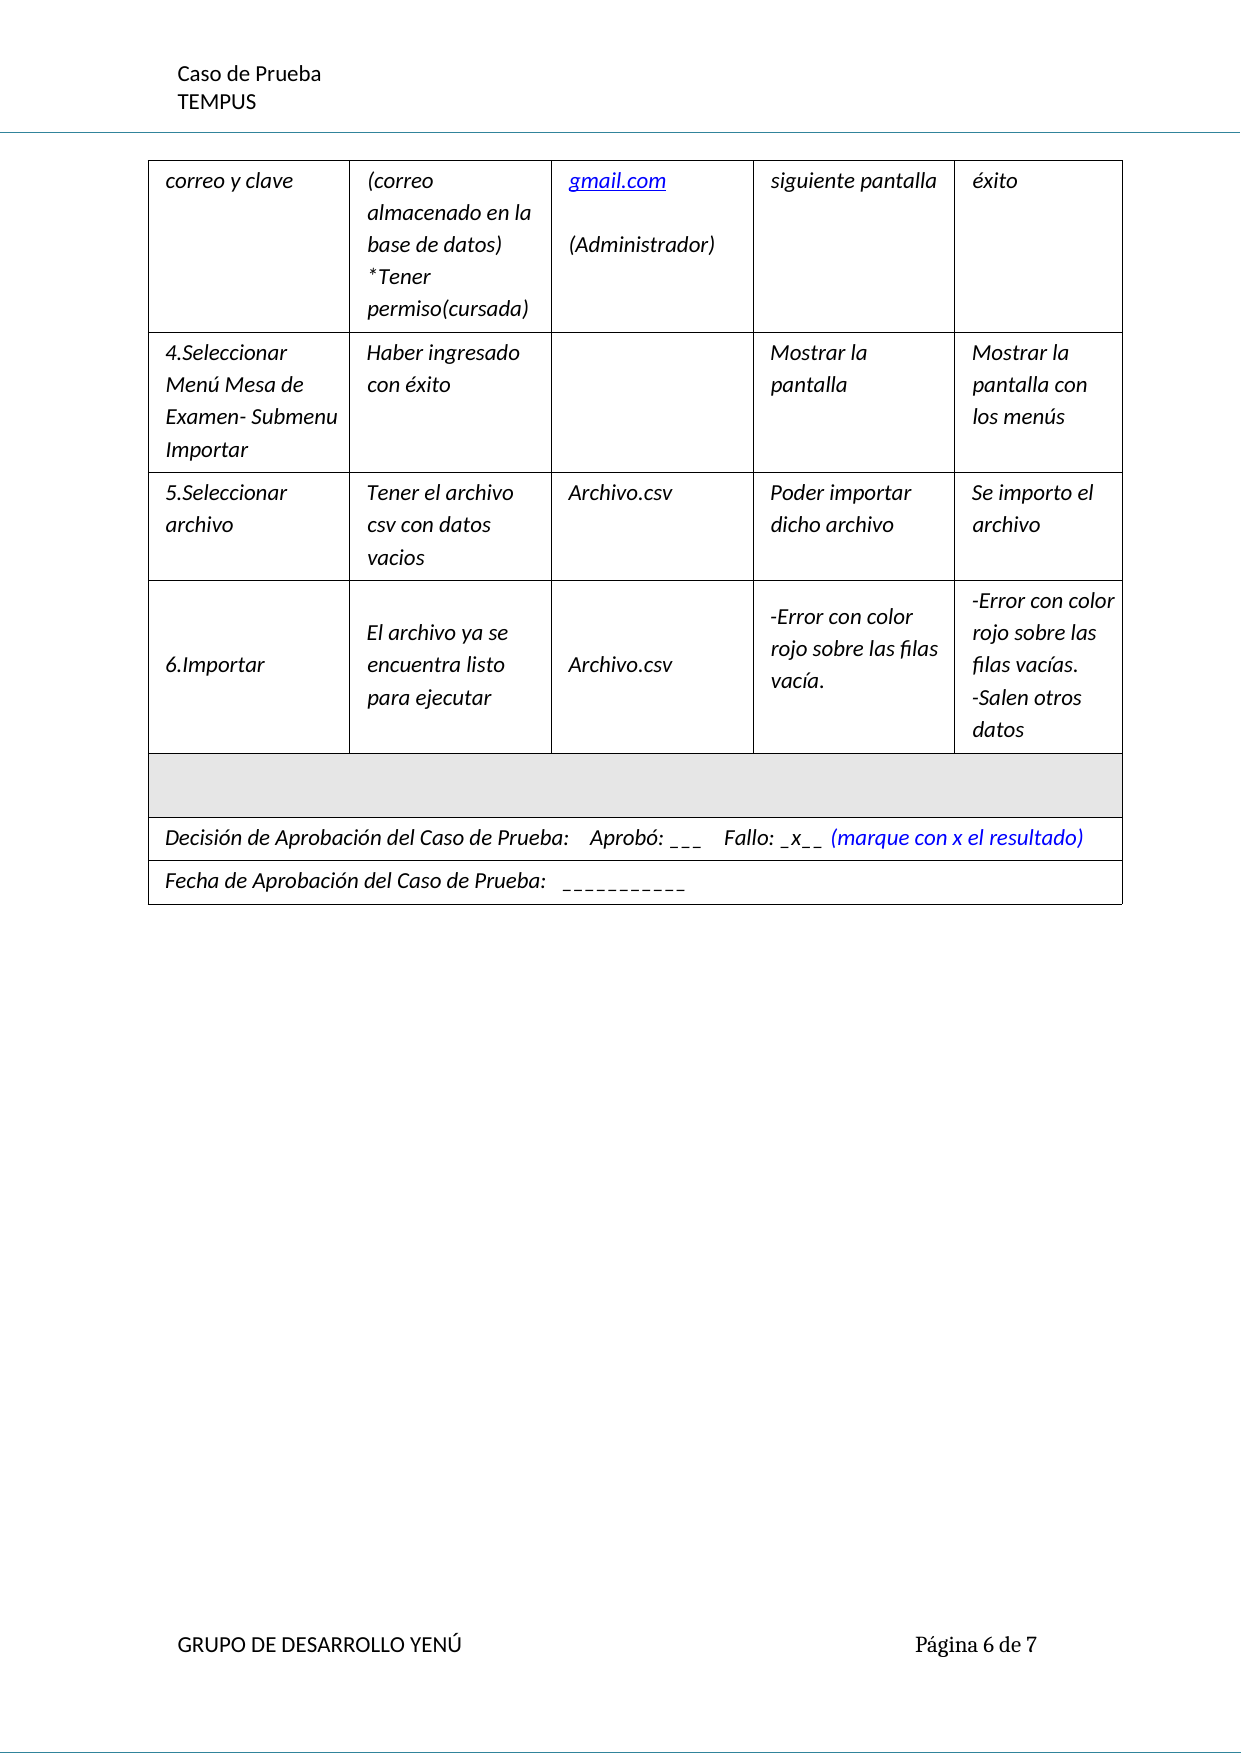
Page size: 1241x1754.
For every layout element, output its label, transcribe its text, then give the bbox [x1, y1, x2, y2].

table_cell 5.Seleccionar archivo [149, 473, 349, 580]
table_cell Archivo.csv [552, 473, 753, 580]
table_cell -Error con color rojo sobre las filas vacía. [754, 581, 954, 752]
table_cell -Error con color rojo sobre las filas vacías. -Salen otros datos [955, 581, 1122, 752]
table_cell Decisión de Aprobación del Caso de Prueba: Aprobó: ___ Fallo: _x__ (marque con x el resultado) [149, 818, 1122, 860]
table_cell 6.Importar [149, 581, 349, 752]
table_cell Archivo.csv [552, 581, 753, 752]
table_cell [552, 333, 753, 472]
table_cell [149, 161, 349, 332]
table_cell Mostrar la pantalla con los menús [955, 333, 1122, 472]
table_cell Ingreso con éxito [955, 161, 1122, 332]
table_cell [149, 754, 1122, 817]
table_cell Se importo el archivo [955, 473, 1122, 580]
table_cell Poder importar dicho archivo [754, 473, 954, 580]
table_cell Fecha de Aprobación del Caso de Prueba: ___________ [149, 861, 1122, 904]
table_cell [754, 161, 954, 332]
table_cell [350, 161, 551, 332]
table_cell El archivo ya se encuentra listo para ejecutar [350, 581, 551, 752]
table_cell Tener el archivo csv con datos vacios [350, 473, 551, 580]
table_cell 4.Seleccionar Menú Mesa de Examen- Submenu Importar [149, 333, 349, 472]
table_cell Mostrar la pantalla [754, 333, 954, 472]
table_cell Haber ingresado con éxito [350, 333, 551, 472]
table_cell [552, 161, 753, 332]
